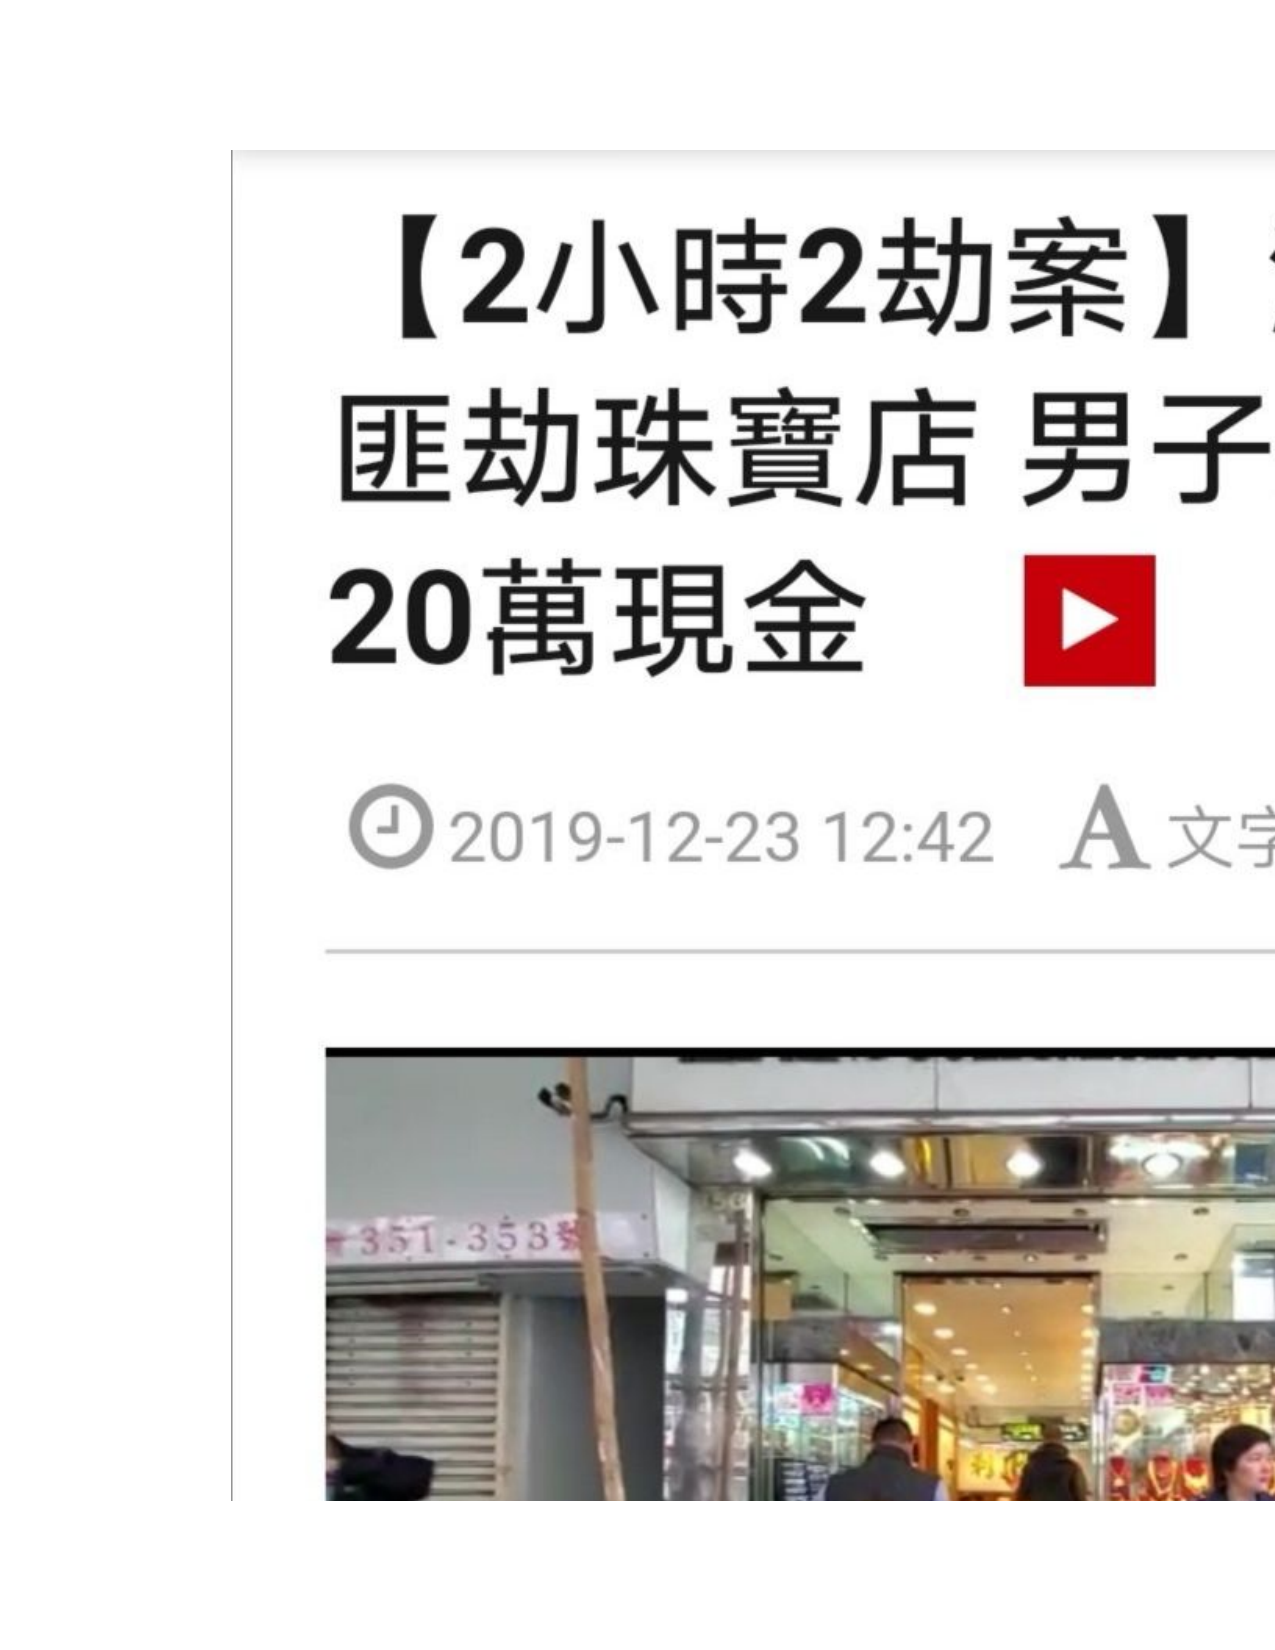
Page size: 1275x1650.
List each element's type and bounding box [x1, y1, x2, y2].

picture [231, 150, 1275, 1501]
